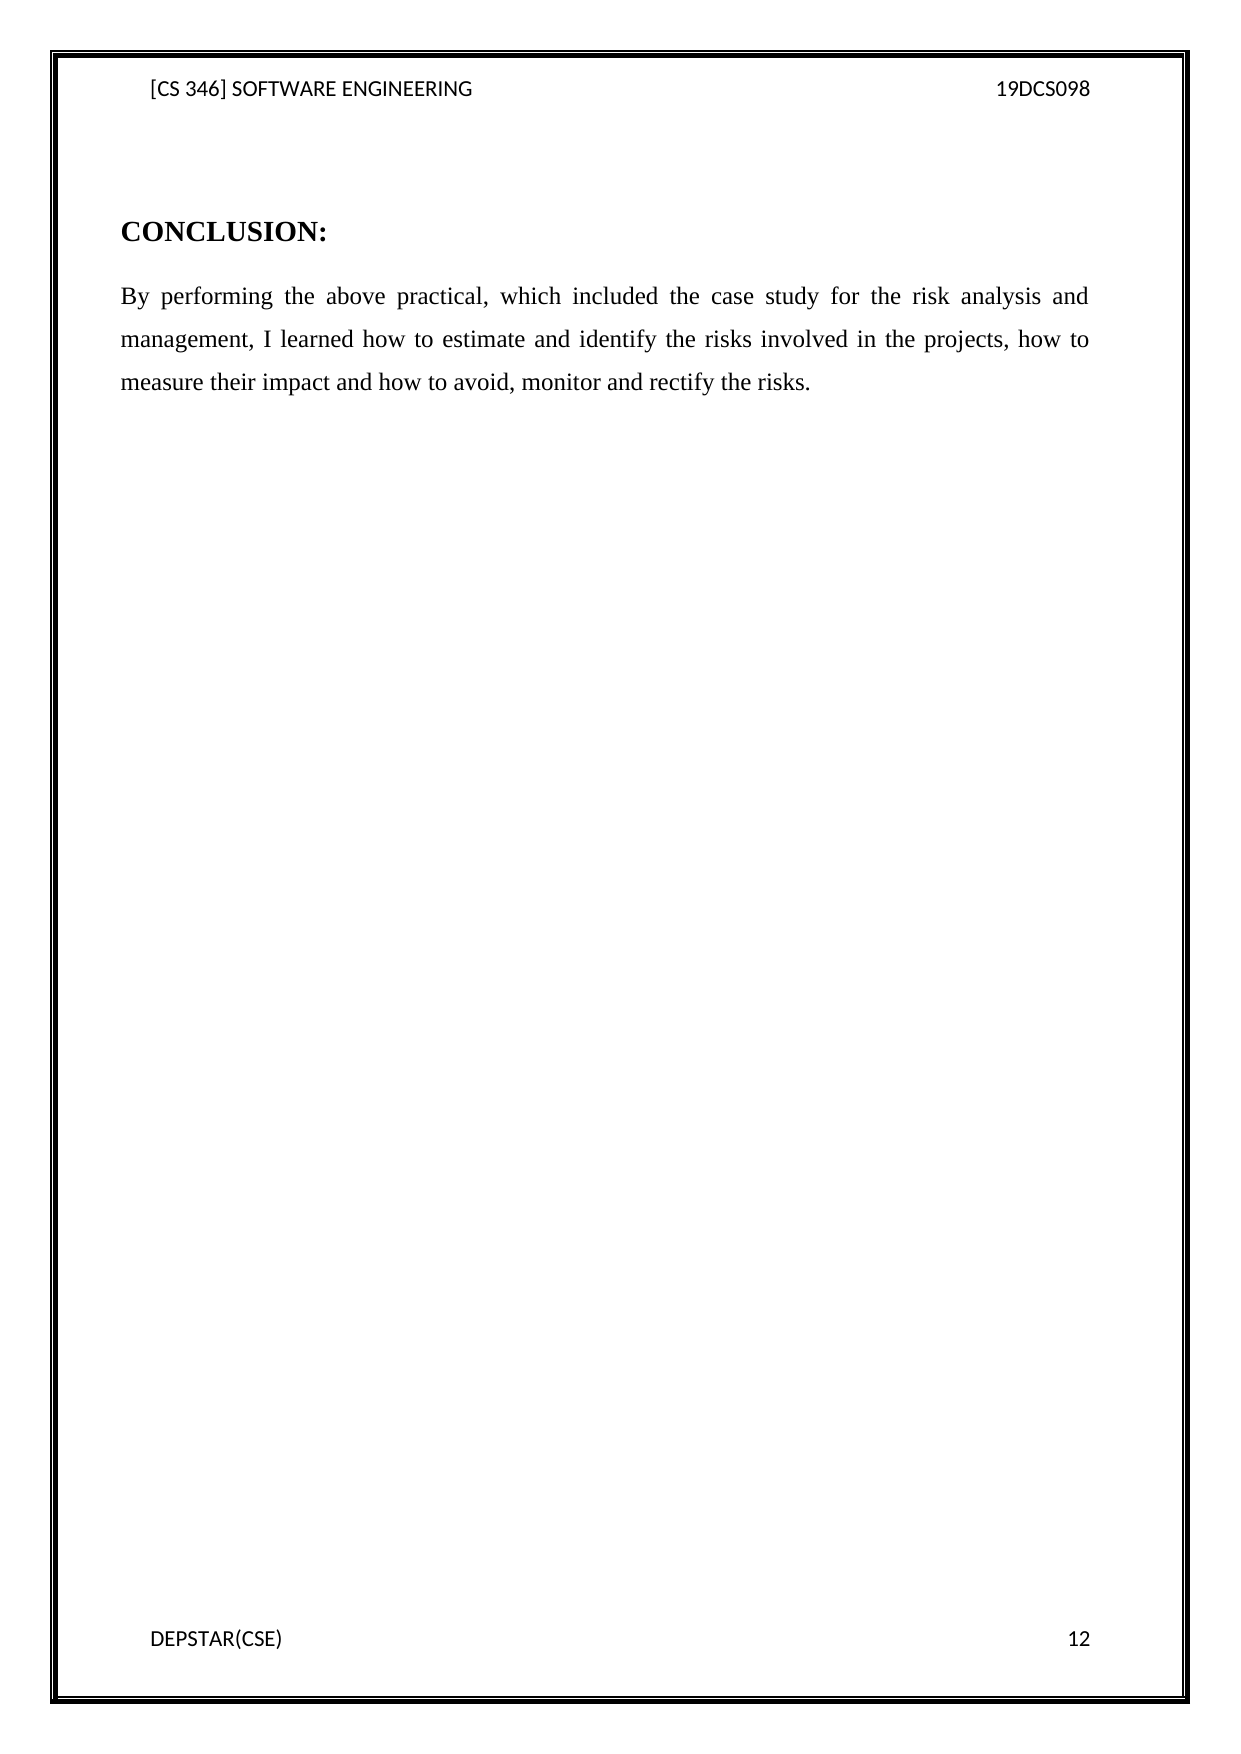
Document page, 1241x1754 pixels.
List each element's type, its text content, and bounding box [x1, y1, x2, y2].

text By performing the above practical, which included the case study for the risk analysis and management, I learned how to estimate and identify the risks involved in the projects, how to measure their impact and how to avoid, monitor and rectify the risks. [120, 281, 1090, 396]
text CONCLUSION: [120, 214, 1090, 247]
